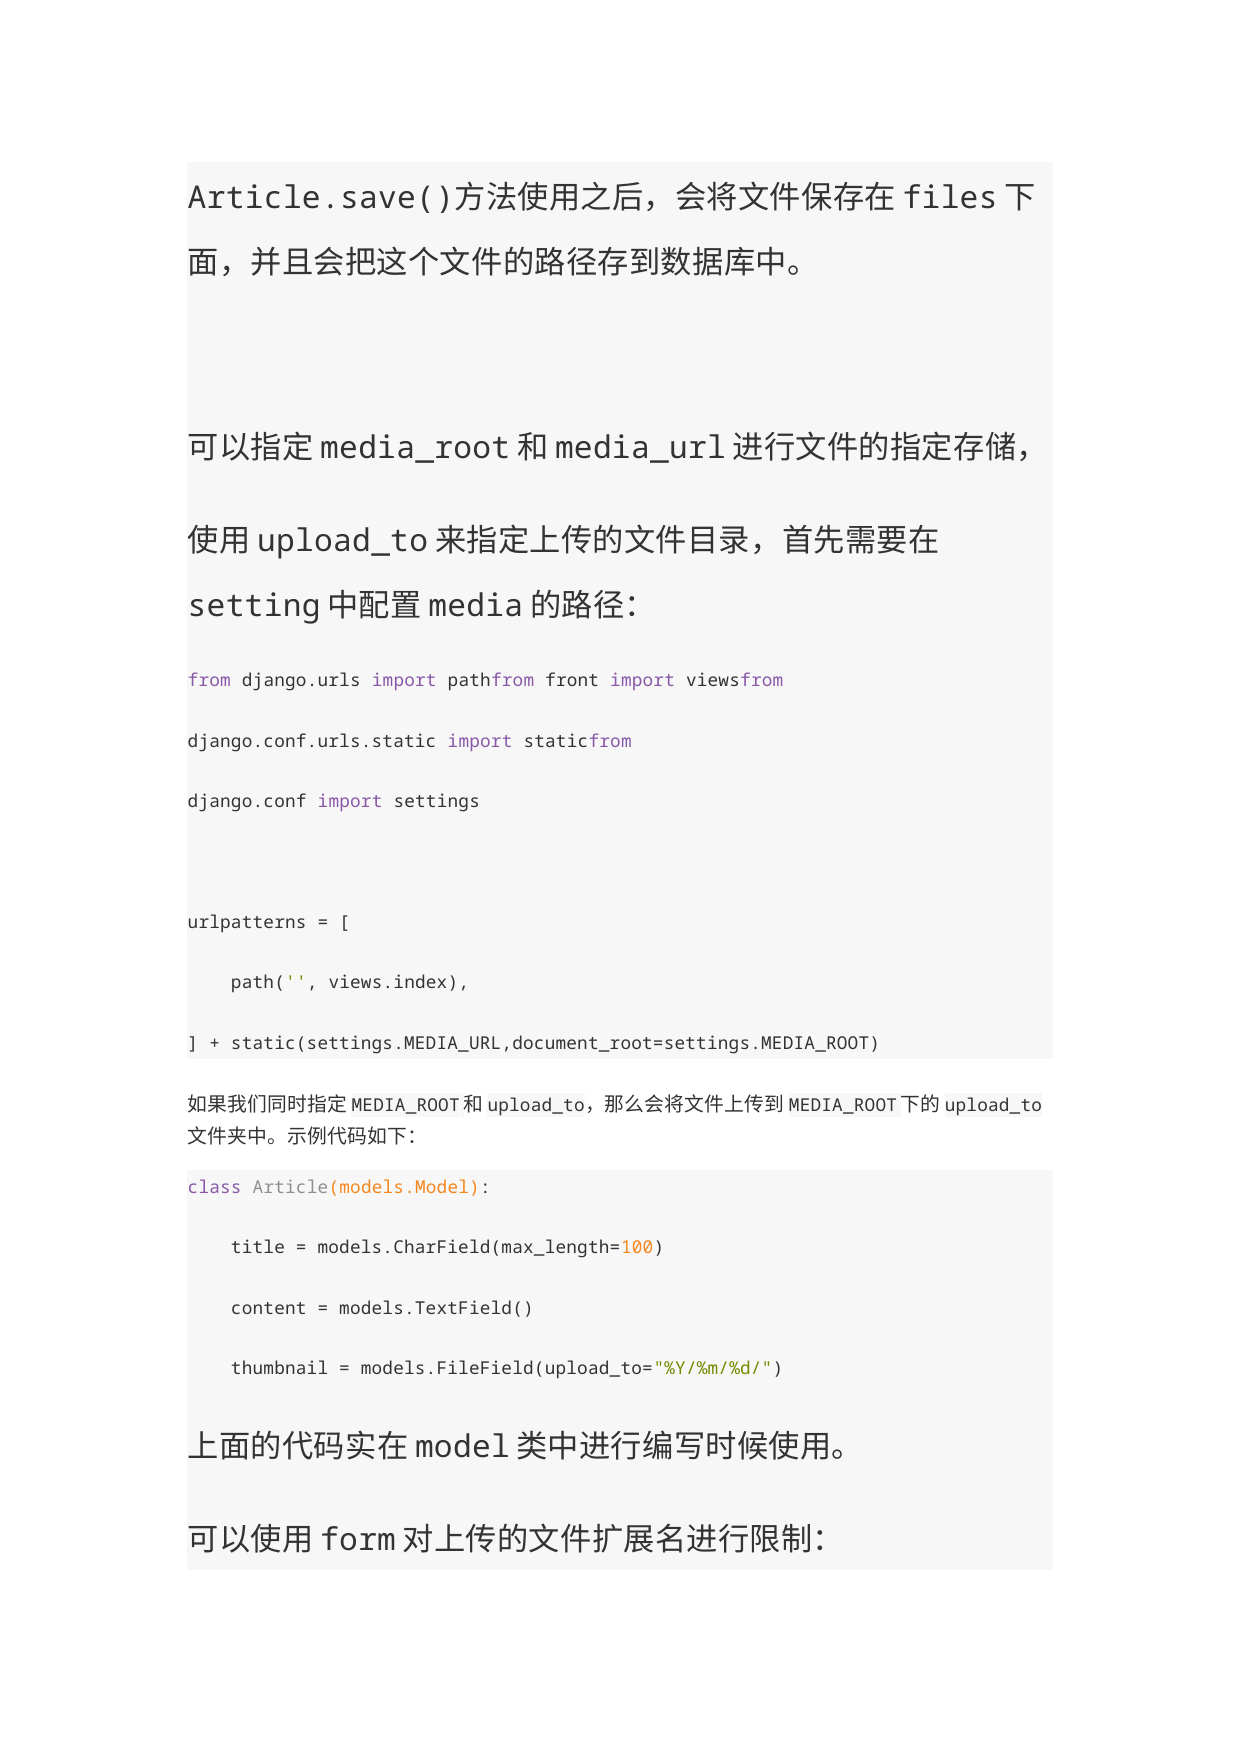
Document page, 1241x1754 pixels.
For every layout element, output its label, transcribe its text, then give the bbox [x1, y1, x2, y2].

text django.conf.urls.static import staticfrom [187, 724, 1053, 757]
text urlpatterns = [ [187, 905, 1053, 938]
list 使用upload_to来指定上传的文件目录，首先需要在setting中配置media的路径： [187, 506, 1053, 636]
text title = models.CharField(max_length=100) [187, 1231, 1053, 1263]
text django.conf import settings [187, 784, 1053, 817]
text ] + static(settings.MEDIA_URL,document_root=settings.MEDIA_ROOT) [187, 1026, 1053, 1059]
text content = models.TextField() [187, 1291, 1053, 1323]
list 可以使用form对上传的文件扩展名进行限制： [187, 1505, 1053, 1570]
text thumbnail = models.FileField(upload_to="%Y/%m/%d/") [187, 1351, 1053, 1384]
list Article.save()方法使用之后，会将文件保存在files下面，并且会把这个文件的路径存到数据库中。 [187, 162, 1053, 292]
text path('', views.index), [187, 966, 1053, 998]
list 上面的代码实在model类中进行编写时候使用。 [187, 1412, 1053, 1477]
text from django.urls import pathfrom front import viewsfrom [187, 664, 1053, 696]
text 如果我们同时指定MEDIA_ROOT和upload_to，那么会将文件上传到MEDIA_ROOT下的upload_to文件夹中。示例代码如下： [187, 1087, 1053, 1152]
text class Article(models.Model): [187, 1170, 1053, 1203]
list 可以指定media_root和media_url进行文件的指定存储， [187, 413, 1053, 478]
